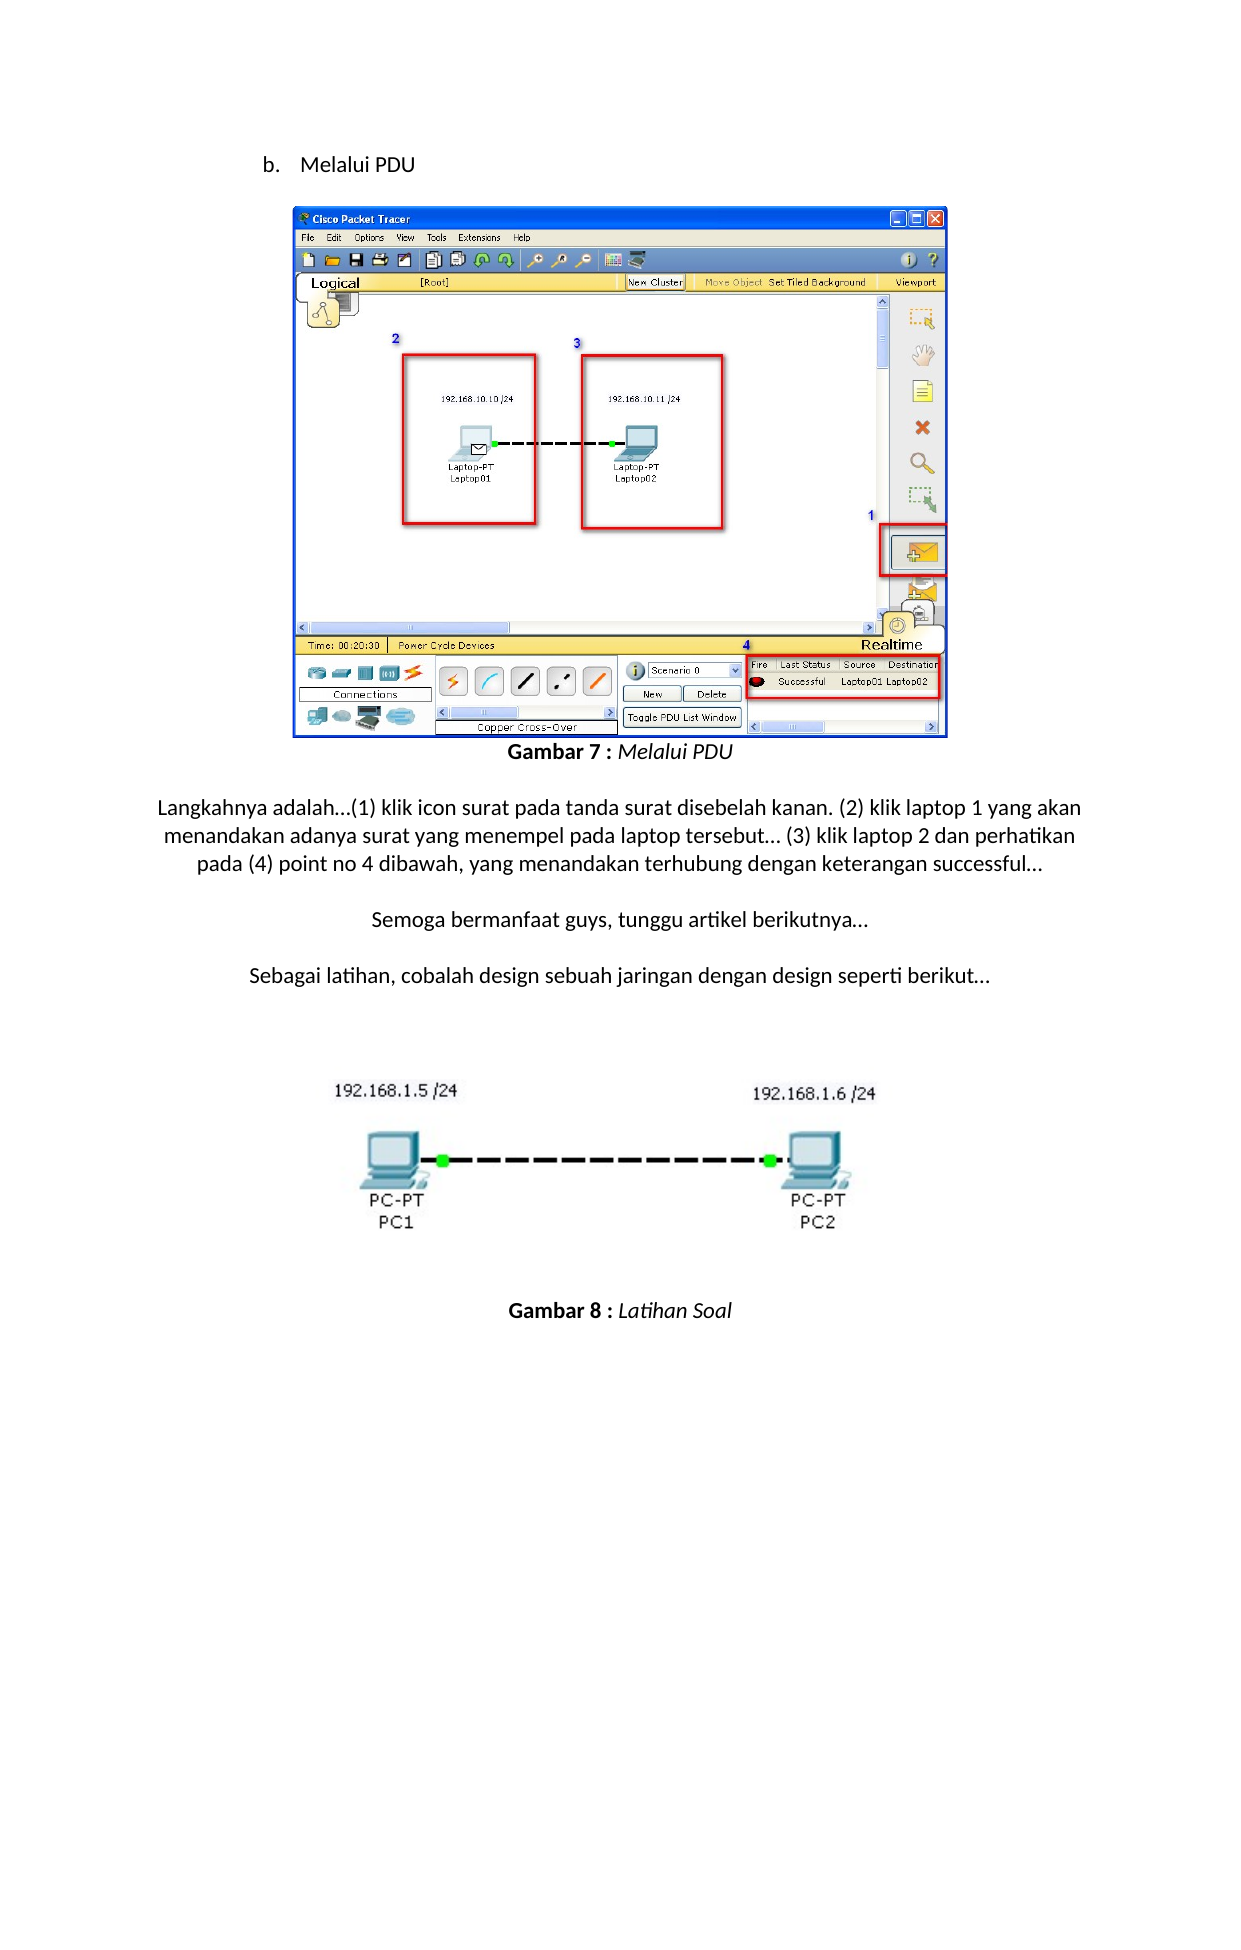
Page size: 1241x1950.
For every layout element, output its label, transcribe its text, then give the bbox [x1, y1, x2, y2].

picture [292, 1017, 949, 1296]
text Semoga bermanfaat guys, tunggu artikel berikutnya… [150, 906, 1090, 934]
list Melalui PDU [262, 150, 1090, 178]
text Sebagai latihan, cobalah design sebuah jaringan dengan design seperti berikut… [150, 962, 1090, 990]
picture [292, 206, 948, 738]
text Gambar 8 : Latihan Soal [150, 1296, 1090, 1324]
text Gambar 7 : Melalui PDU [150, 737, 1090, 766]
text Langkahnya adalah…(1) klik icon surat pada tanda surat disebelah kanan. (2) klik laptop 1 yang akan menandakan adanya surat yang menempel pada laptop tersebut… (3) klik laptop 2 dan perhatikan pada (4) point no 4 dibawah, yang menandakan terhubung dengan keterangan successful… [150, 793, 1090, 878]
